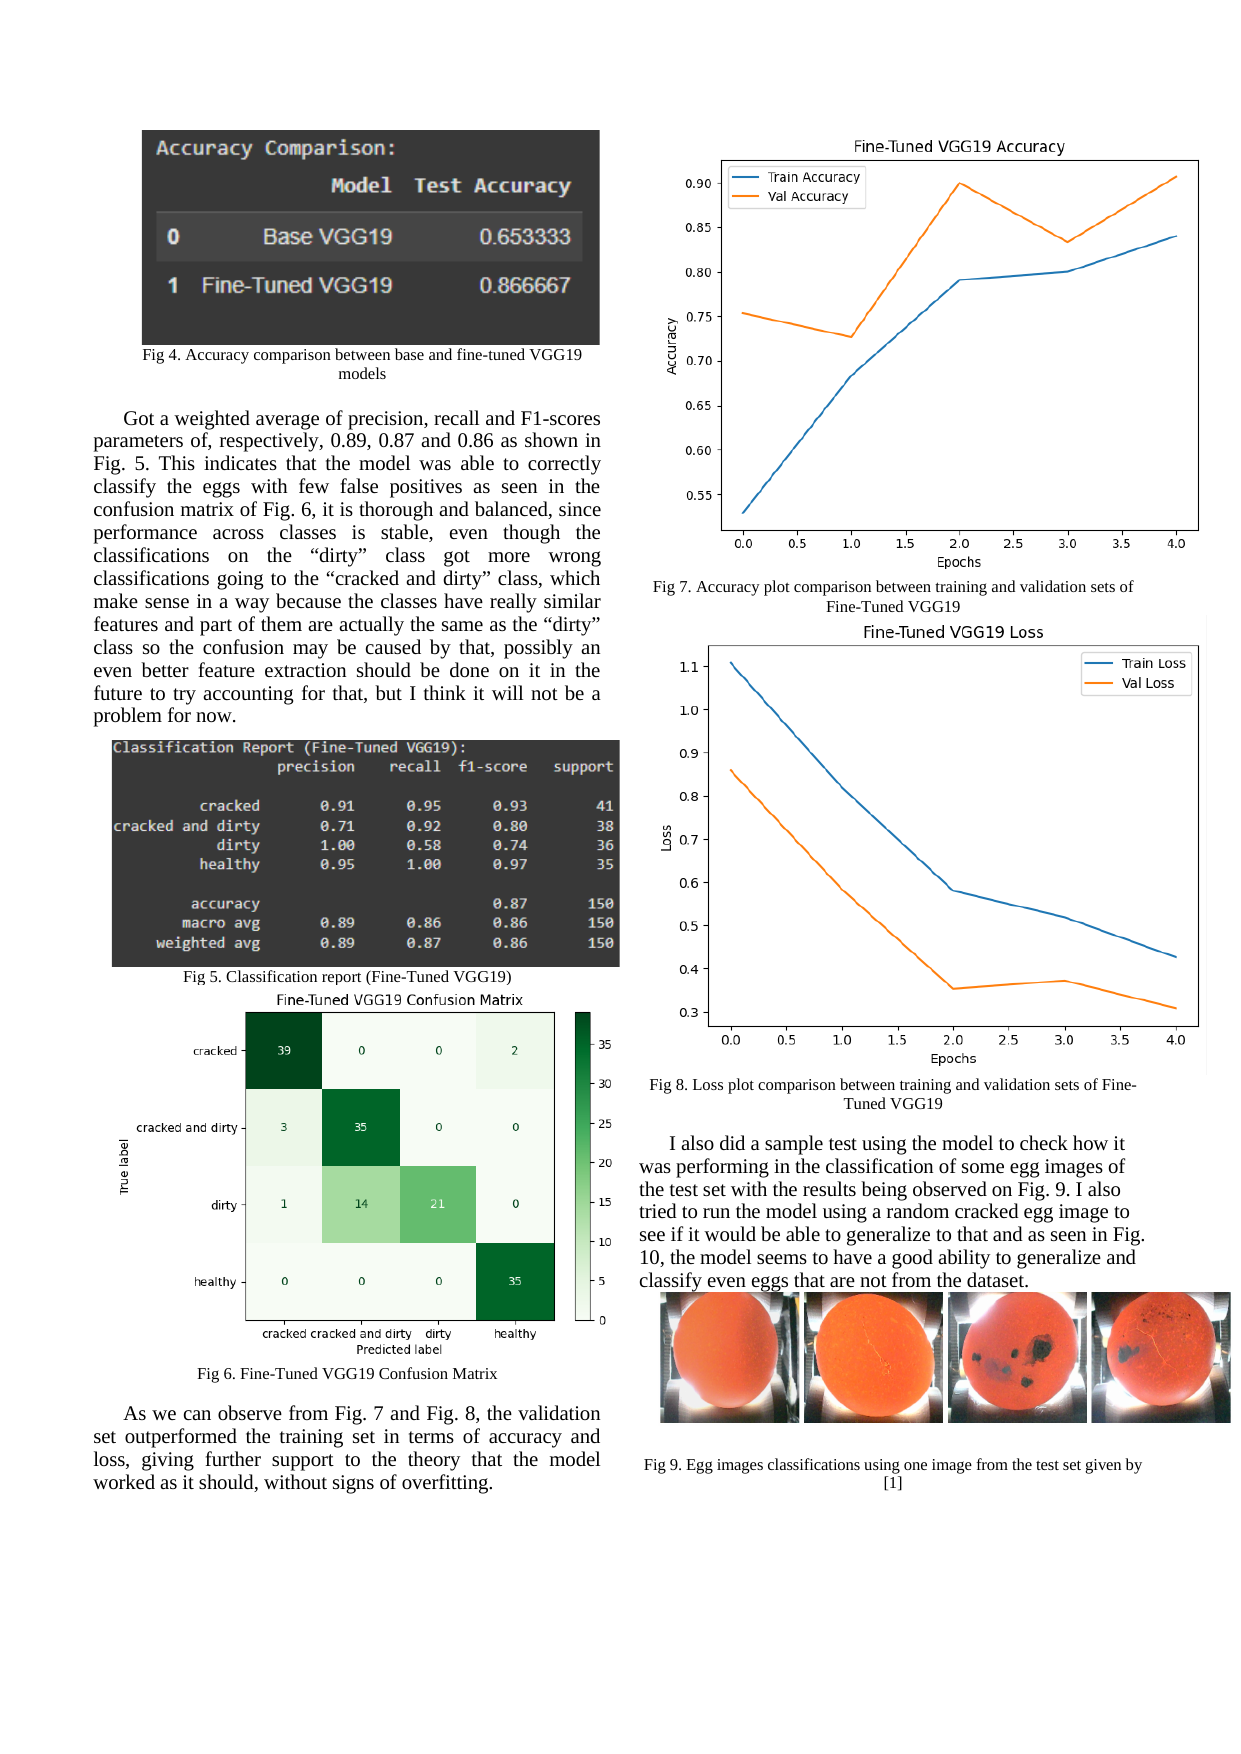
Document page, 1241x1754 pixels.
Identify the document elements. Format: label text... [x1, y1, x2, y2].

text Fig 4. Accuracy comparison between base and fine-tuned VGG19 models [123, 130, 601, 383]
text Fig 7. Accuracy plot comparison between training and validation sets of Fine-Tuned VGG19 [639, 130, 1147, 616]
text As we can observe from Fig. 7 and Fig. 8, the validation set outperformed the training set in terms of accuracy and loss, giving further support to the theory that the model worked as it should, without signs of overfitting. [93, 1402, 601, 1494]
text I also did a sample test using the model to check how it was performing in the classification of some egg images of the test set with the results being observed on Fig. 9. I also tried to run the model using a random cracked egg image to see if it would be able to generalize to that and as seen in Fig. 10, the model seems to have a good ability to generalize and classify even eggs that are not from the dataset. [639, 1132, 1147, 1292]
text Fig 5. Classification report (Fine-Tuned VGG19) [93, 740, 601, 986]
text Fig 9. Egg images classifications using one image from the test set given by [1] [639, 1305, 1147, 1492]
text Fig 8. Loss plot comparison between training and validation sets of Fine-Tuned VGG19 [639, 616, 1147, 1113]
text Fig 6. Fine-Tuned VGG19 Confusion Matrix [93, 986, 601, 1383]
text Got a weighted average of precision, recall and F1-scores parameters of, respectively, 0.89, 0.87 and 0.86 as shown in Fig. 5. This indicates that the model was able to correctly classify the eggs with few false positives as seen in the confusion matrix of Fig. 6, it is thorough and balanced, since performance across classes is stable, even though the classifications on the “dirty” class got more wrong classifications going to the “cracked and dirty” class, which make sense in a way because the classes have really similar features and part of them are actually the same as the “dirty” class so the confusion may be caused by that, possibly an even better feature extraction should be done on it in the future to try accounting for that, but I think it will not be a problem for now. [93, 407, 601, 727]
